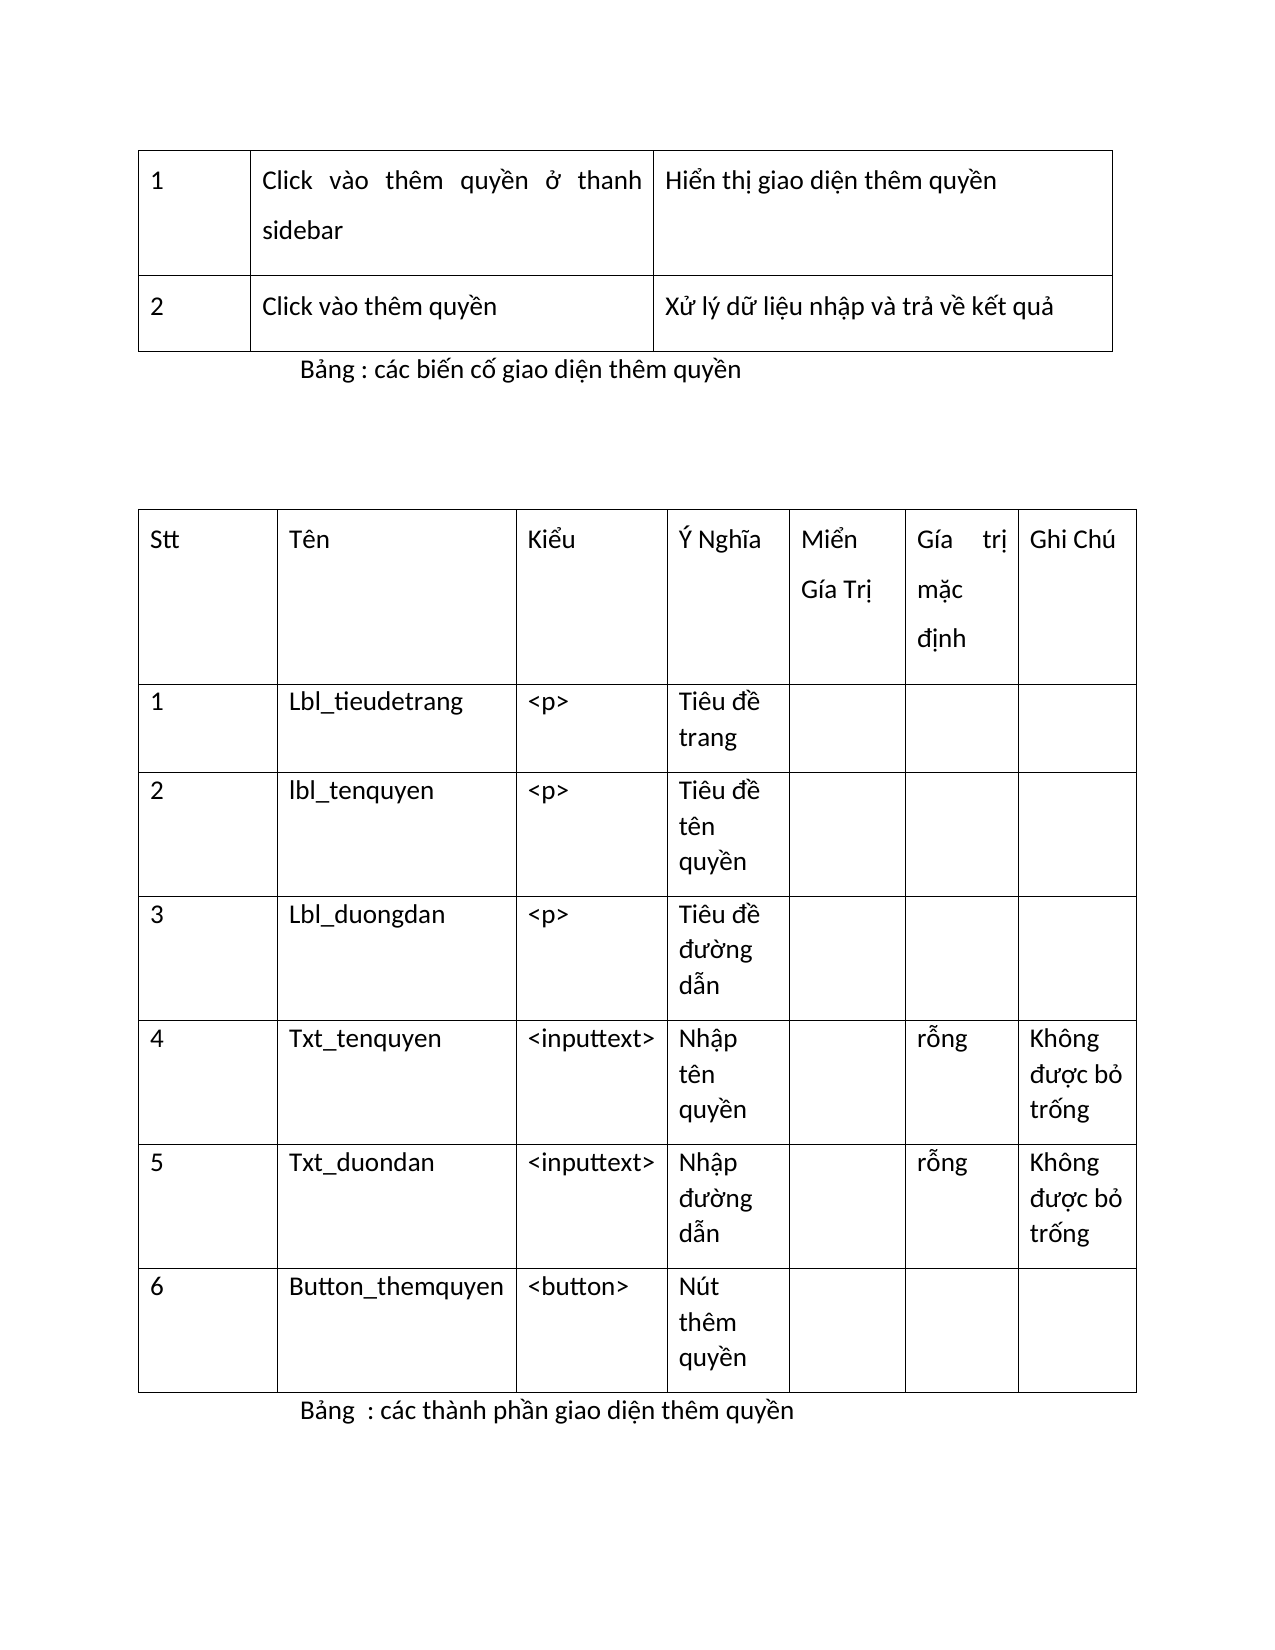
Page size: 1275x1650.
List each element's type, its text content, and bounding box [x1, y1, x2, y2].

table_cell Lbl_tieudetrang [278, 685, 516, 772]
table_cell 1 [139, 151, 250, 275]
table_cell [1019, 1269, 1136, 1392]
table_header Stt [139, 510, 277, 683]
table_cell 2 [139, 276, 250, 351]
table_cell <button> [517, 1269, 667, 1392]
table_cell Txt_duondan [278, 1145, 516, 1268]
table_cell Txt_tenquyen [278, 1021, 516, 1144]
table_cell 3 [139, 897, 277, 1020]
table_cell [1019, 773, 1136, 896]
table_cell Click vào thêm quyền [251, 276, 653, 351]
table_cell 1 [139, 685, 277, 772]
table_cell Button_themquyen [278, 1269, 516, 1392]
text Bảng : các thành phần giao diện thêm quyền [225, 1393, 1125, 1426]
table_cell Tiêu đề đường dẫn [668, 897, 789, 1020]
table_cell Không được bỏ trống [1019, 1145, 1136, 1268]
table_cell Lbl_duongdan [278, 897, 516, 1020]
table_cell 2 [139, 773, 277, 896]
table_cell [906, 897, 1018, 1020]
table_cell [790, 1021, 905, 1144]
table_cell [790, 1145, 905, 1268]
table_cell <p> [517, 685, 667, 772]
table_cell [906, 773, 1018, 896]
table_cell [1019, 897, 1136, 1020]
table_cell [790, 1269, 905, 1392]
table_cell [1019, 685, 1136, 772]
table_cell <inputtext> [517, 1145, 667, 1268]
table_cell <p> [517, 897, 667, 1020]
table_cell <inputtext> [517, 1021, 667, 1144]
table_cell Nút thêm quyền [668, 1269, 789, 1392]
table_cell Nhập đường dẫn [668, 1145, 789, 1268]
table_cell Tiêu đề trang [668, 685, 789, 772]
table_cell [790, 897, 905, 1020]
table_cell rỗng [906, 1145, 1018, 1268]
table_cell Nhập tên quyền [668, 1021, 789, 1144]
table_cell Click vào thêm quyền ở thanh sidebar [251, 151, 653, 275]
table_header Ghi Chú [1019, 510, 1136, 683]
table_cell Hiển thị giao diện thêm quyền [654, 151, 1112, 275]
table_cell lbl_tenquyen [278, 773, 516, 896]
table_cell Xử lý dữ liệu nhập và trả về kết quả [654, 276, 1112, 351]
table_cell 5 [139, 1145, 277, 1268]
table_cell [906, 1269, 1018, 1392]
table_header Gía trị mặc định [906, 510, 1018, 683]
table_header Tên [278, 510, 516, 683]
table_cell rỗng [906, 1021, 1018, 1144]
table_cell 6 [139, 1269, 277, 1392]
table_header Miển Gía Trị [790, 510, 905, 683]
table_cell [790, 773, 905, 896]
table_header Kiểu [517, 510, 667, 683]
table_cell Tiêu đề tên quyền [668, 773, 789, 896]
table_header Ý Nghĩa [668, 510, 789, 683]
text Bảng : các biến cố giao diện thêm quyền [225, 352, 1125, 385]
table_cell [906, 685, 1018, 772]
table_cell <p> [517, 773, 667, 896]
table_cell [790, 685, 905, 772]
table_cell 4 [139, 1021, 277, 1144]
table_cell Không được bỏ trống [1019, 1021, 1136, 1144]
